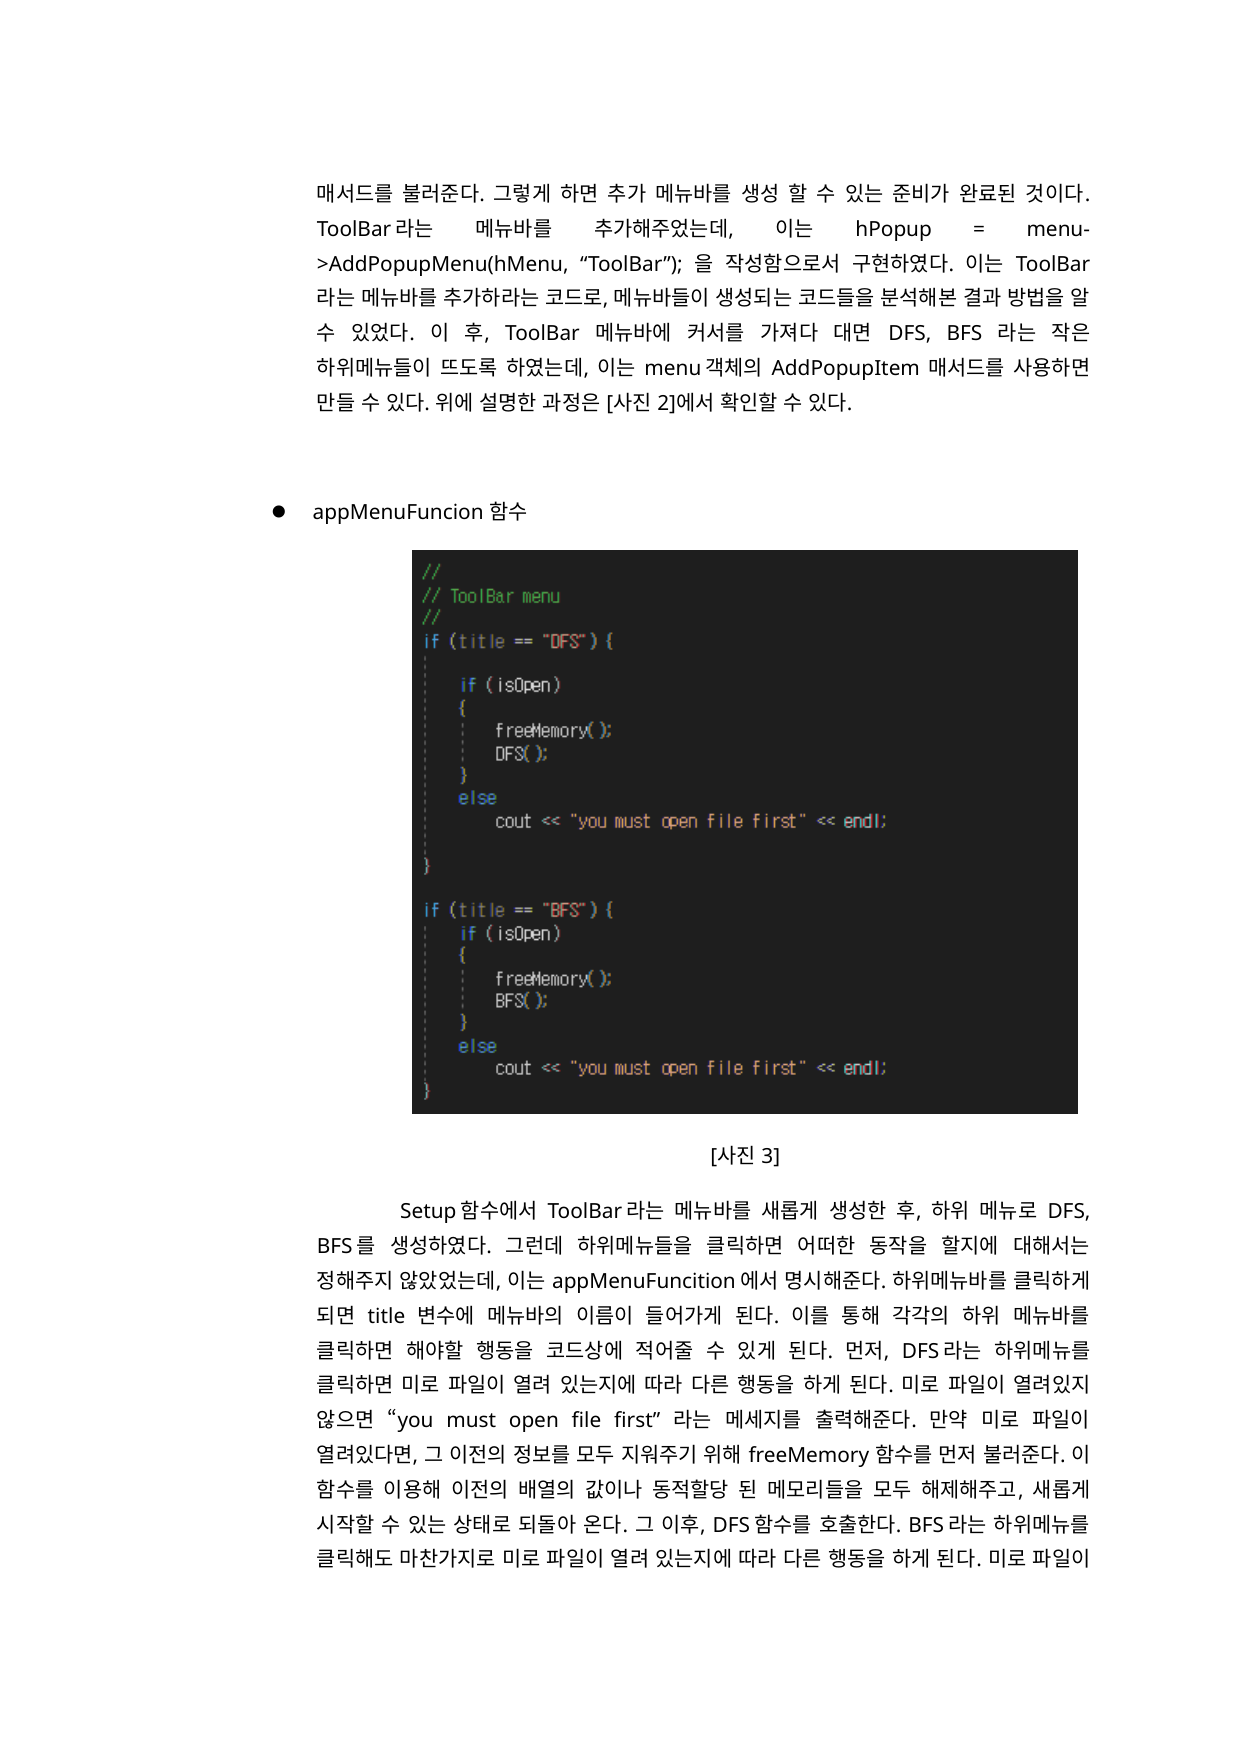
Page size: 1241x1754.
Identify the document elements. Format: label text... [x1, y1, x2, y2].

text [317, 177, 1090, 416]
picture [412, 550, 1078, 1114]
text [사진 3] [317, 1139, 1090, 1169]
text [317, 1195, 1090, 1573]
list appMenuFuncion 함수 [271, 495, 1090, 525]
